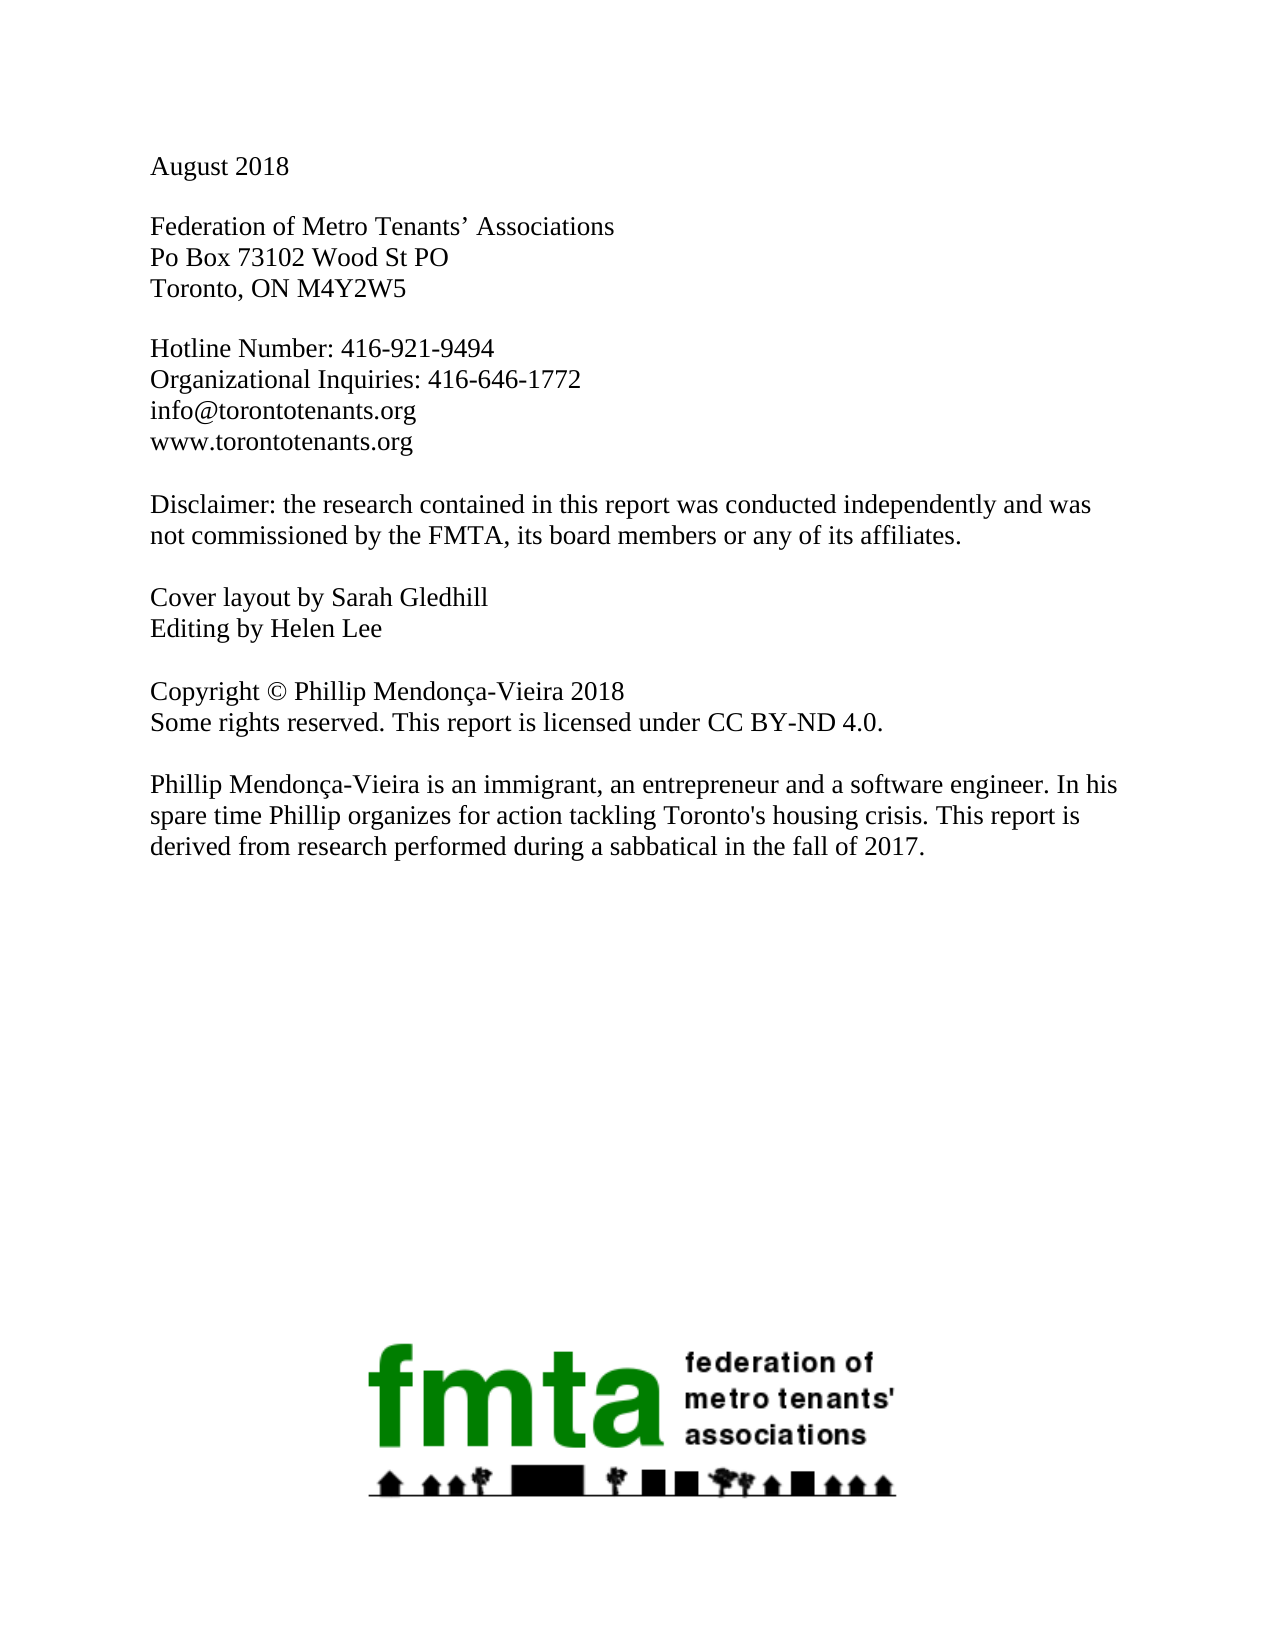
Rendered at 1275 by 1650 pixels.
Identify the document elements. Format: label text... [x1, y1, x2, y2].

picture [358, 1331, 909, 1503]
text Disclaimer: the research contained in this report was conducted independently and was not commissioned by the FMTA, its board members or any of its affiliates. [150, 488, 1125, 550]
text Phillip Mendonça-Vieira is an immigrant, an entrepreneur and a software engineer. In his spare time Phillip organizes for action tackling Toronto's housing crisis. This report is derived from research performed during a sabbatical in the fall of 2017. [150, 768, 1125, 862]
text August 2018 [150, 150, 1125, 181]
text Copyright © Phillip Mendonça-Vieira 2018 [150, 675, 1125, 706]
text Federation of Metro Tenants’ Associations [150, 210, 1125, 241]
text info@torontotenants.org [150, 394, 1125, 426]
text Hotline Number: 416-921-9494 [150, 332, 1125, 363]
text Organizational Inquiries: 416-646-1772 [150, 363, 1125, 394]
text www.torontotenants.org [150, 426, 1125, 457]
text Some rights reserved. This report is licensed under CC BY-ND 4.0. [150, 706, 1125, 737]
text Cover layout by Sarah Gledhill [150, 581, 1125, 612]
text Editing by Helen Lee [150, 612, 1125, 643]
text Po Box 73102 Wood St PO Toronto, ON M4Y2W5 [150, 241, 1125, 303]
